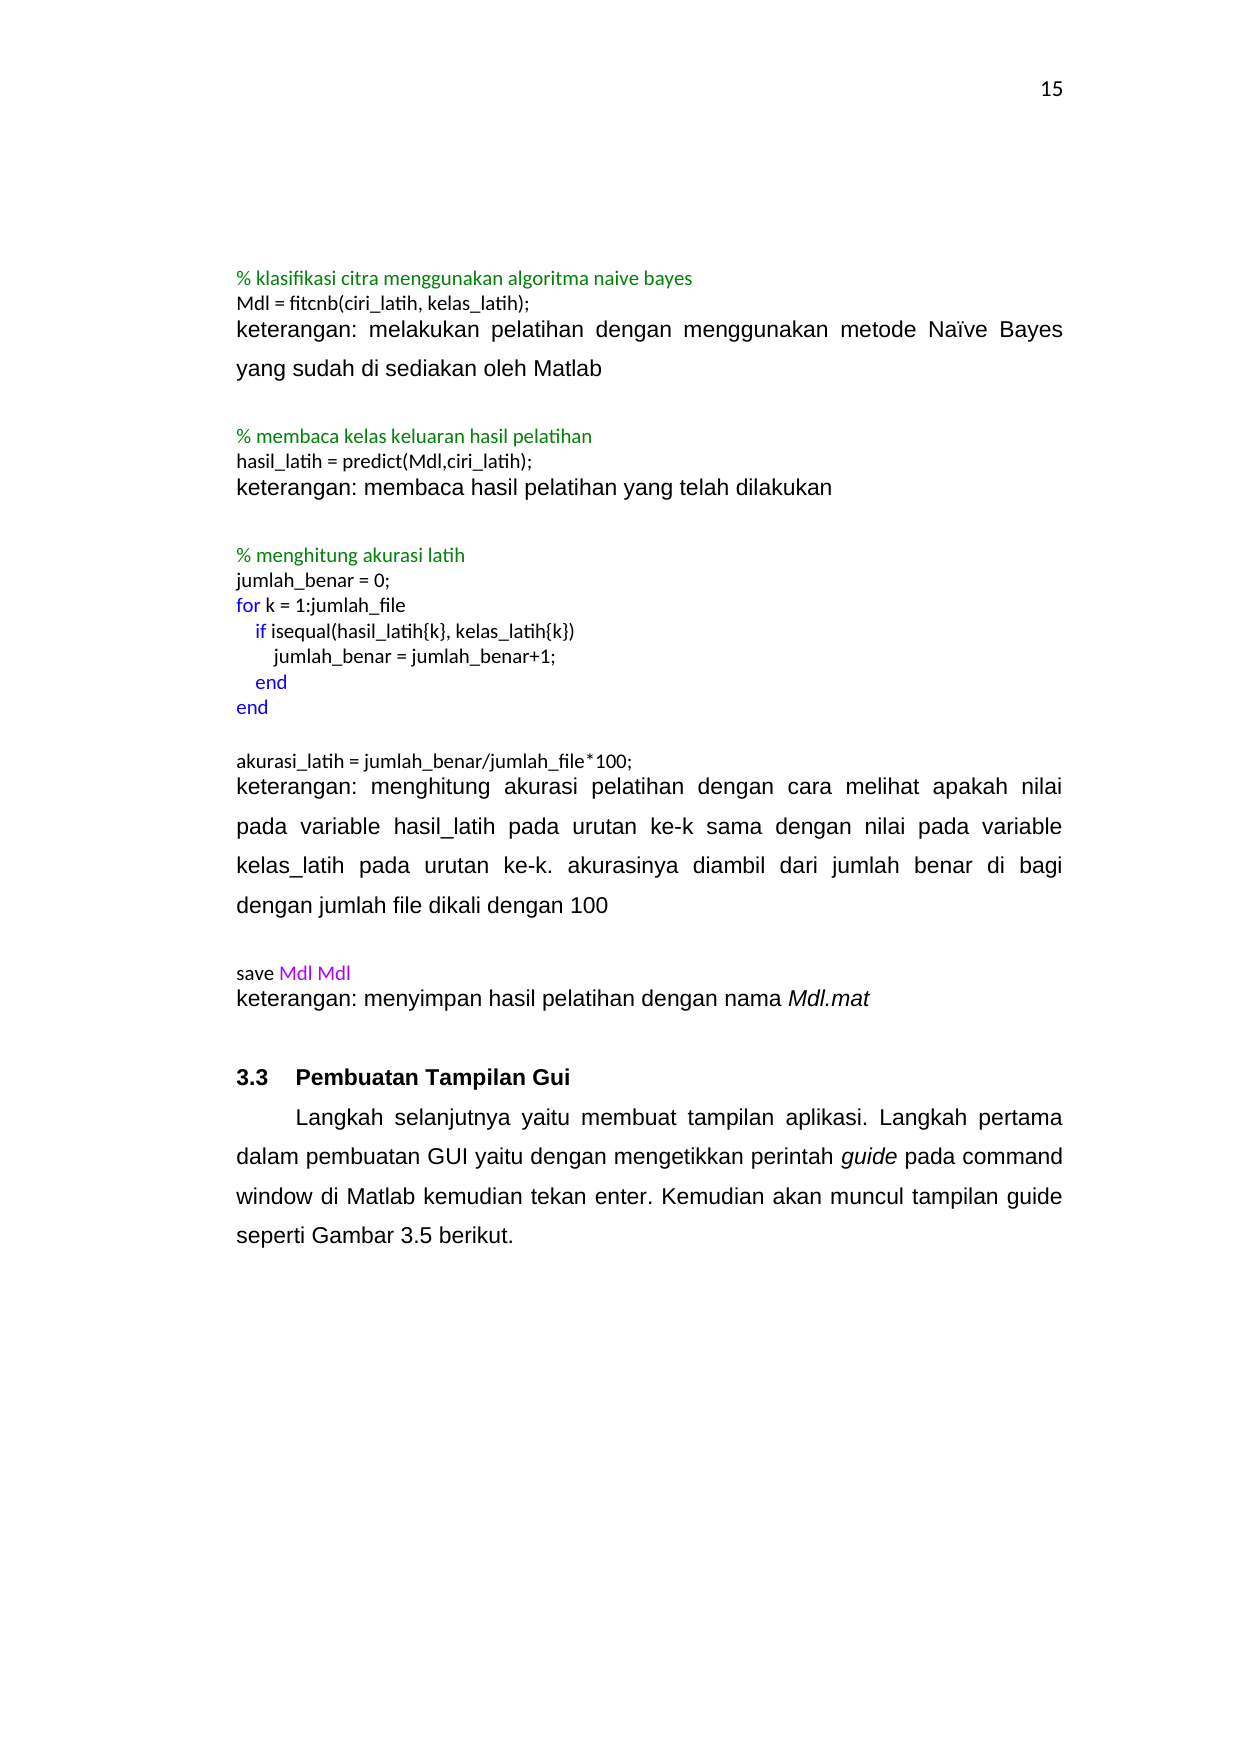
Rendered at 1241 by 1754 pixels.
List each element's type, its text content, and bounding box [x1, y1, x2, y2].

text Mdl = fitcnb(ciri_latih, kelas_latih); [236, 290, 1063, 316]
text jumlah_benar = jumlah_benar+1; [236, 643, 1063, 669]
text end [236, 669, 1063, 694]
text for k = 1:jumlah_file [236, 593, 1063, 618]
text jumlah_benar = 0; [236, 567, 1063, 593]
text keterangan: menyimpan hasil pelatihan dengan nama Mdl.mat [236, 985, 1063, 1012]
list Pembuatan Tampilan Gui [236, 1064, 1063, 1091]
text % membaca kelas keluaran hasil pelatihan [236, 423, 1063, 448]
text end [236, 694, 1063, 720]
text keterangan: membaca hasil pelatihan yang telah dilakukan [236, 474, 1063, 500]
text keterangan: menghitung akurasi pelatihan dengan cara melihat apakah nilai pada variable hasil_latih pada urutan ke-k sama dengan nilai pada variable kelas_latih pada urutan ke-k. akurasinya diambil dari jumlah benar di bagi dengan jumlah file dikali dengan 100 [236, 773, 1063, 918]
text hasil_latih = predict(Mdl,ciri_latih); [236, 448, 1063, 474]
text Langkah selanjutnya yaitu membuat tampilan aplikasi. Langkah pertama dalam pembuatan GUI yaitu dengan mengetikkan perintah guide pada command window di Matlab kemudian tekan enter. Kemudian akan muncul tampilan guide seperti Gambar 3.5 berikut. [236, 1104, 1063, 1248]
text if isequal(hasil_latih{k}, kelas_latih{k}) [236, 618, 1063, 643]
text save Mdl Mdl [236, 960, 1063, 985]
text akurasi_latih = jumlah_benar/jumlah_file*100; [236, 748, 1063, 773]
text keterangan: melakukan pelatihan dengan menggunakan metode Naïve Bayes yang sudah di sediakan oleh Matlab [236, 316, 1063, 382]
text % klasifikasi citra menggunakan algoritma naive bayes [236, 265, 1063, 290]
text % menghitung akurasi latih [236, 542, 1063, 567]
